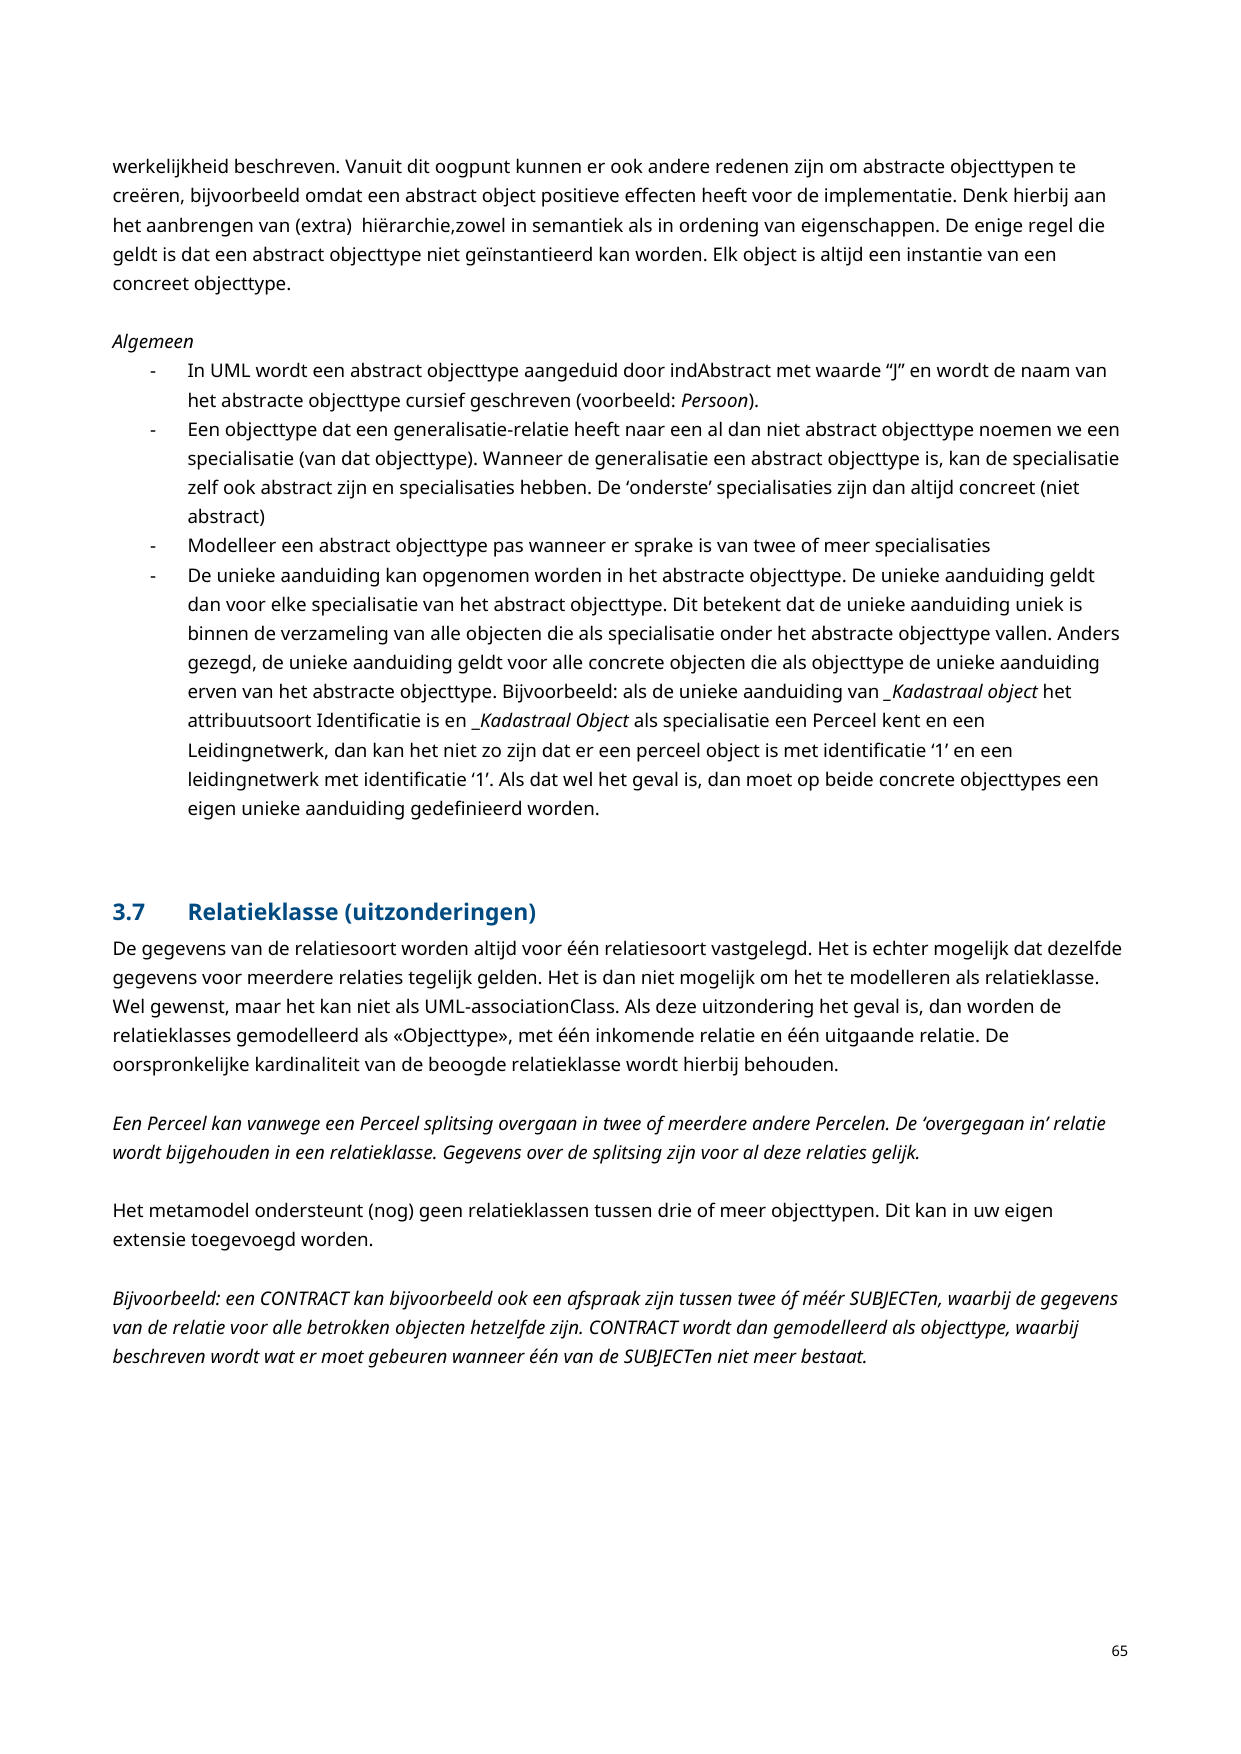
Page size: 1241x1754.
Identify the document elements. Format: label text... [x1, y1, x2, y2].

text Het metamodel ondersteunt (nog) geen relatieklassen tussen drie of meer objecttypen. Dit kan in uw eigen extensie toegevoegd worden. [112, 1194, 1128, 1252]
text Bijvoorbeeld: een CONTRACT kan bijvoorbeeld ook een afspraak zijn tussen twee óf méér SUBJECTen, waarbij de gegevens van de relatie voor alle betrokken objecten hetzelfde zijn. CONTRACT wordt dan gemodelleerd als objecttype, waarbij beschreven wordt wat er moet gebeuren wanneer één van de SUBJECTen niet meer bestaat. [112, 1281, 1128, 1369]
text De gegevens van de relatiesoort worden altijd voor één relatiesoort vastgelegd. Het is echter mogelijk dat dezelfde gegevens voor meerdere relaties tegelijk gelden. Het is dan niet mogelijk om het te modelleren als relatieklasse. Wel gewenst, maar het kan niet als UML-associationClass. Als deze uitzondering het geval is, dan worden de relatieklasses gemodelleerd als «Objecttype», met één inkomende relatie en één uitgaande relatie. De oorspronkelijke kardinaliteit van de beoogde relatieklasse wordt hierbij behouden. [112, 931, 1128, 1077]
list Modelleer een abstract objecttype pas wanneer er sprake is van twee of meer specialisaties [150, 529, 1128, 558]
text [112, 150, 1128, 296]
subtitle Relatieklasse (uitzonderingen) [112, 879, 1128, 931]
list In UML wordt een abstract objecttype aangeduid door indAbstract met waarde “J” en wordt de naam van het abstracte objecttype cursief geschreven (voorbeeld: Persoon). [150, 354, 1128, 412]
text Algemeen [112, 325, 1128, 354]
text Een Perceel kan vanwege een Perceel splitsing overgaan in twee of meerdere andere Percelen. De ‘overgegaan in’ relatie wordt bijgehouden in een relatieklasse. Gegevens over de splitsing zijn voor al deze relaties gelijk. [112, 1106, 1128, 1164]
list Een objecttype dat een generalisatie-relatie heeft naar een al dan niet abstract objecttype noemen we een specialisatie (van dat objecttype). Wanneer de generalisatie een abstract objecttype is, kan de specialisatie zelf ook abstract zijn en specialisaties hebben. De ‘onderste’ specialisaties zijn dan altijd concreet (niet abstract) [150, 412, 1128, 529]
list De unieke aanduiding kan opgenomen worden in het abstracte objecttype. De unieke aanduiding geldt dan voor elke specialisatie van het abstract objecttype. Dit betekent dat de unieke aanduiding uniek is binnen de verzameling van alle objecten die als specialisatie onder het abstracte objecttype vallen. Anders gezegd, de unieke aanduiding geldt voor alle concrete objecten die als objecttype de unieke aanduiding erven van het abstracte objecttype. Bijvoorbeeld: als de unieke aanduiding van _Kadastraal object het attribuutsoort Identificatie is en _Kadastraal Object als specialisatie een Perceel kent en een Leidingnetwerk, dan kan het niet zo zijn dat er een perceel object is met identificatie ‘1’ en een leidingnetwerk met identificatie ‘1’. Als dat wel het geval is, dan moet op beide concrete objecttypes een eigen unieke aanduiding gedefinieerd worden. [150, 558, 1128, 821]
